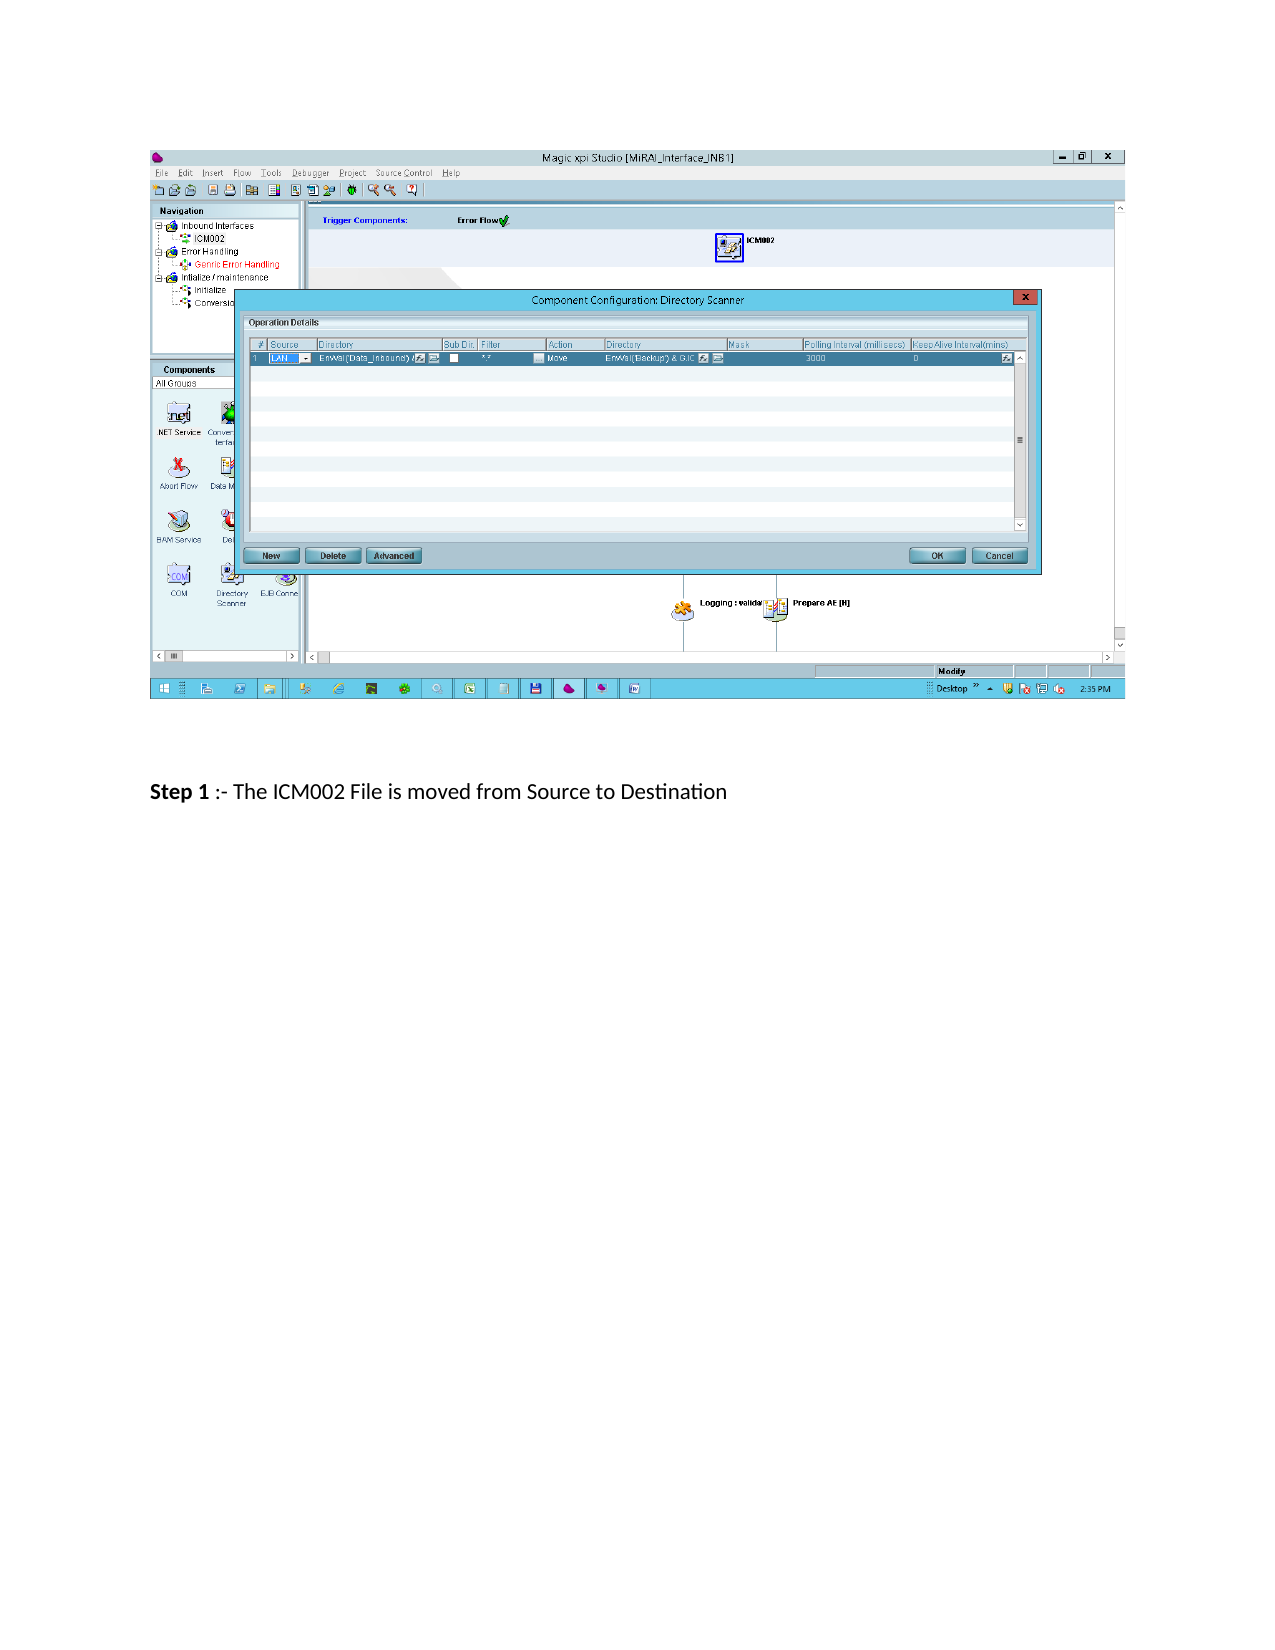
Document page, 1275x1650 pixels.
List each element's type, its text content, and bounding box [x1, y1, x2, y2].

picture [150, 150, 1125, 699]
text Step 1 :- The ICM002 File is moved from Source to Destination [150, 777, 1125, 805]
